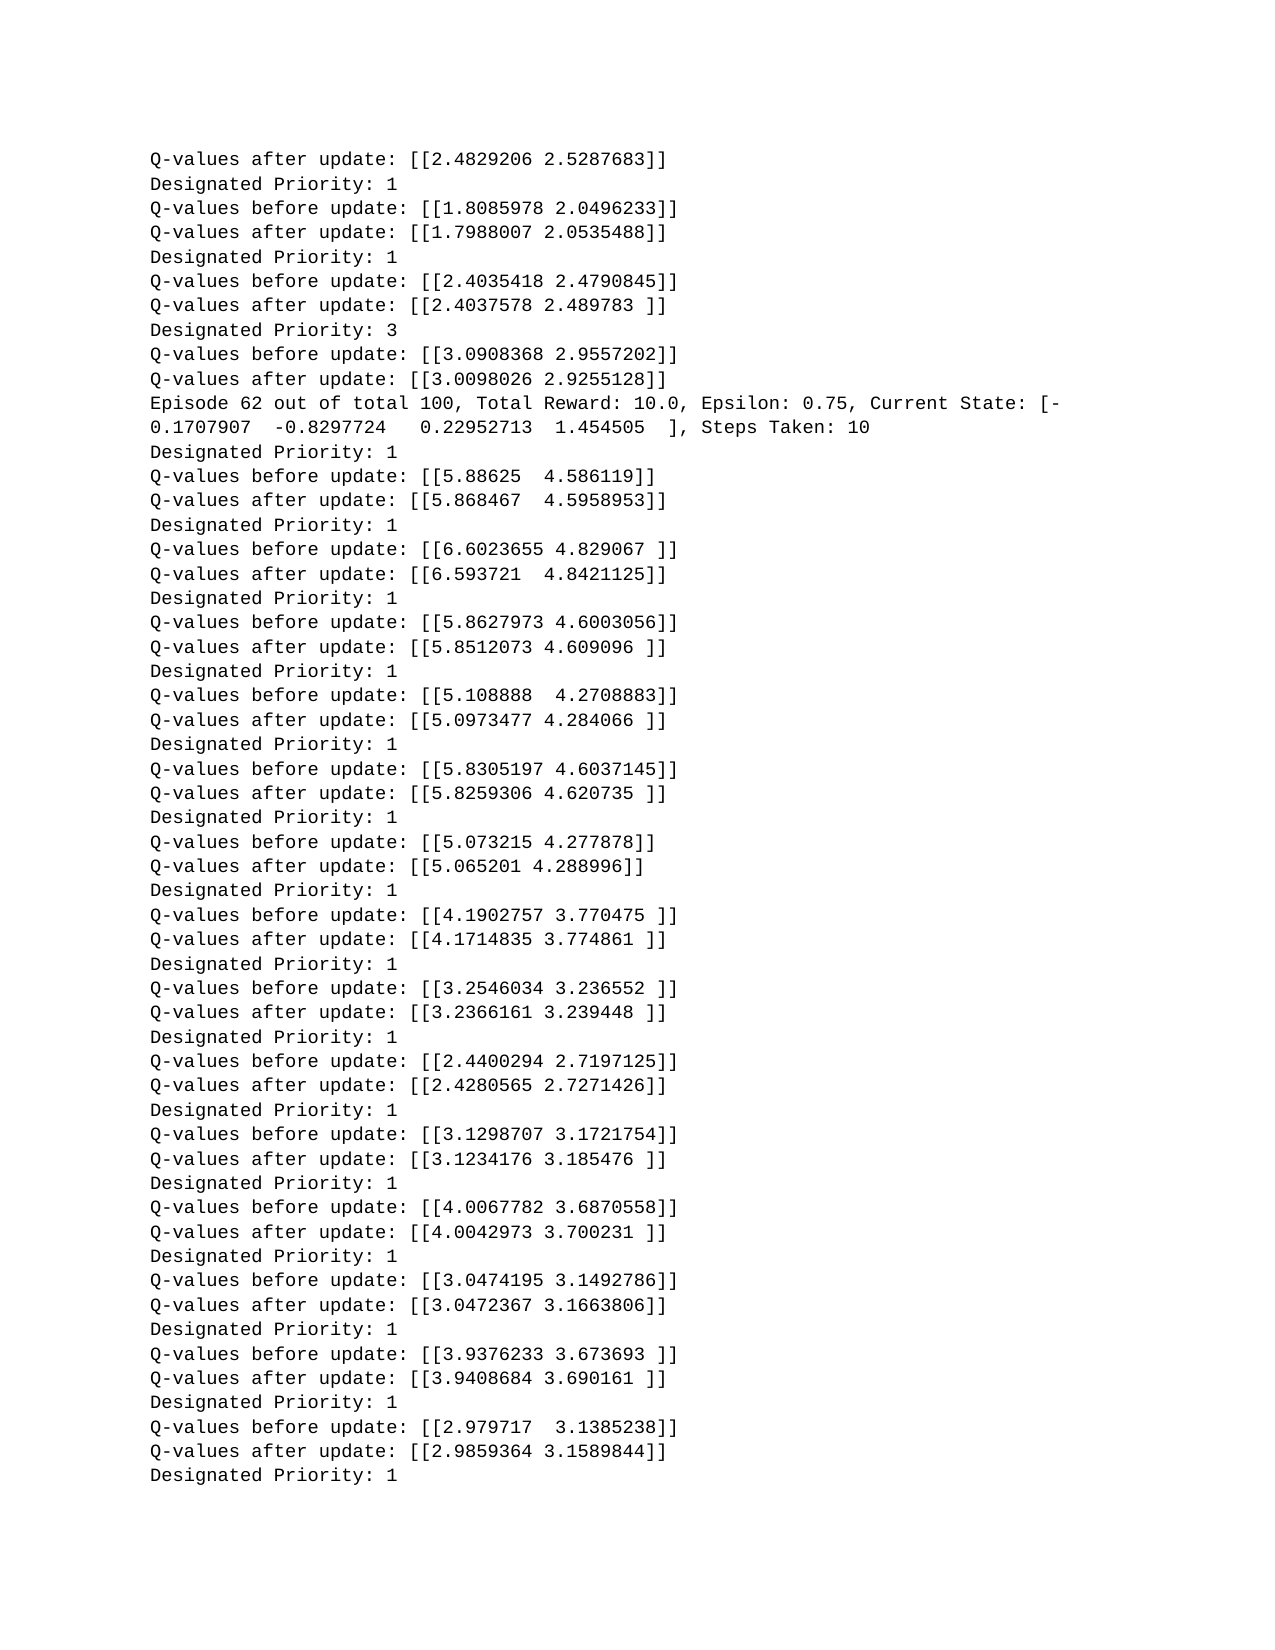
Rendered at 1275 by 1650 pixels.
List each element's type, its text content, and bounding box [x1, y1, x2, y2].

text Q-values before update: [[2.4400294 2.7197125]] [150, 1052, 1125, 1073]
text Designated Priority: 1 [150, 174, 1125, 196]
text Designated Priority: 1 [150, 1174, 1125, 1195]
text Q-values before update: [[1.8085978 2.0496233]] [150, 199, 1125, 220]
text Q-values after update: [[5.8259306 4.620735 ]] [150, 784, 1125, 805]
text Designated Priority: 1 [150, 1027, 1125, 1049]
text Q-values before update: [[3.9376233 3.673693 ]] [150, 1344, 1125, 1366]
text Designated Priority: 1 [150, 1101, 1125, 1122]
text Q-values before update: [[5.073215 4.277878]] [150, 832, 1125, 854]
text Q-values after update: [[3.9408684 3.690161 ]] [150, 1369, 1125, 1390]
text Q-values before update: [[6.6023655 4.829067 ]] [150, 540, 1125, 561]
text Designated Priority: 1 [150, 954, 1125, 976]
text Q-values after update: [[1.7988007 2.0535488]] [150, 223, 1125, 244]
text Designated Priority: 1 [150, 1466, 1125, 1487]
text Q-values before update: [[5.88625 4.586119]] [150, 467, 1125, 488]
text Q-values after update: [[3.0472367 3.1663806]] [150, 1296, 1125, 1317]
text Q-values after update: [[5.0973477 4.284066 ]] [150, 711, 1125, 732]
text Designated Priority: 1 [150, 735, 1125, 756]
text Q-values before update: [[4.0067782 3.6870558]] [150, 1198, 1125, 1219]
text Q-values after update: [[4.1714835 3.774861 ]] [150, 930, 1125, 951]
text Q-values before update: [[5.108888 4.2708883]] [150, 686, 1125, 707]
text Q-values after update: [[5.868467 4.5958953]] [150, 491, 1125, 512]
text Q-values before update: [[4.1902757 3.770475 ]] [150, 906, 1125, 927]
text Q-values before update: [[3.1298707 3.1721754]] [150, 1125, 1125, 1146]
text Q-values after update: [[3.1234176 3.185476 ]] [150, 1149, 1125, 1171]
text Q-values after update: [[6.593721 4.8421125]] [150, 564, 1125, 586]
text Designated Priority: 3 [150, 321, 1125, 342]
text Q-values after update: [[2.4829206 2.5287683]] [150, 150, 1125, 171]
text Q-values before update: [[2.979717 3.1385238]] [150, 1417, 1125, 1439]
text Q-values after update: [[2.4037578 2.489783 ]] [150, 296, 1125, 317]
text Q-values before update: [[2.4035418 2.4790845]] [150, 272, 1125, 293]
text Q-values after update: [[5.065201 4.288996]] [150, 857, 1125, 878]
text Episode 62 out of total 100, Total Reward: 10.0, Epsilon: 0.75, Current State: [-0.1707907 -0.8297724 0.22952713 1.454505 ], Steps Taken: 10 [150, 394, 1125, 439]
text Designated Priority: 1 [150, 442, 1125, 464]
text Q-values after update: [[4.0042973 3.700231 ]] [150, 1222, 1125, 1244]
text Q-values before update: [[5.8305197 4.6037145]] [150, 759, 1125, 781]
text Designated Priority: 1 [150, 1393, 1125, 1414]
text Designated Priority: 1 [150, 516, 1125, 537]
text Designated Priority: 1 [150, 881, 1125, 902]
text Designated Priority: 1 [150, 808, 1125, 829]
text Q-values before update: [[3.0908368 2.9557202]] [150, 345, 1125, 366]
text Q-values after update: [[3.0098026 2.9255128]] [150, 369, 1125, 391]
text Q-values before update: [[3.0474195 3.1492786]] [150, 1271, 1125, 1292]
text Designated Priority: 1 [150, 1320, 1125, 1341]
text Designated Priority: 1 [150, 589, 1125, 610]
text Designated Priority: 1 [150, 662, 1125, 683]
text Q-values after update: [[2.4280565 2.7271426]] [150, 1076, 1125, 1097]
text Q-values after update: [[2.9859364 3.1589844]] [150, 1442, 1125, 1463]
text Q-values after update: [[5.8512073 4.609096 ]] [150, 637, 1125, 659]
text Designated Priority: 1 [150, 1247, 1125, 1268]
text Q-values before update: [[5.8627973 4.6003056]] [150, 613, 1125, 634]
text Q-values after update: [[3.2366161 3.239448 ]] [150, 1003, 1125, 1024]
text Designated Priority: 1 [150, 247, 1125, 269]
text Q-values before update: [[3.2546034 3.236552 ]] [150, 979, 1125, 1000]
